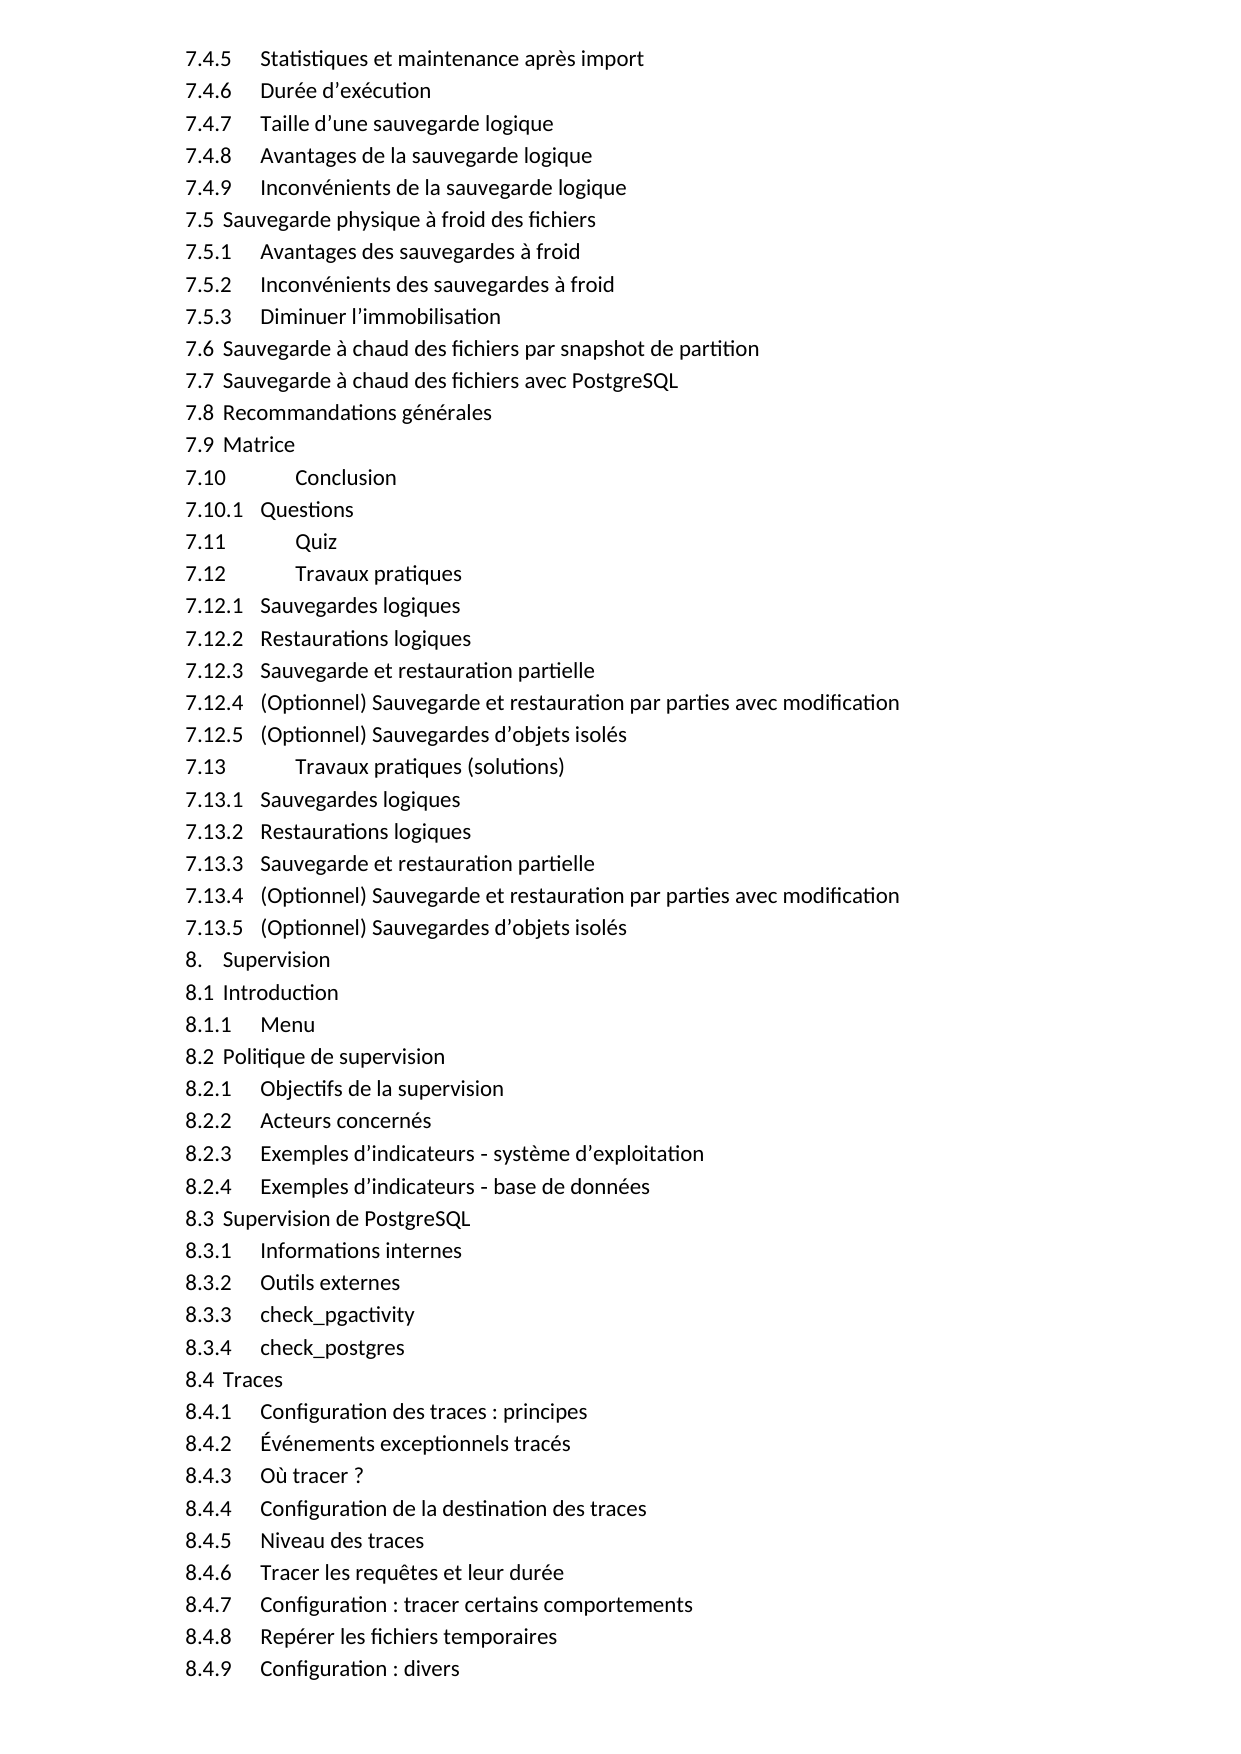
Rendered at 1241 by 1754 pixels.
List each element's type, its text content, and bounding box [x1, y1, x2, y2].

list Inconvénients de la sauvegarde logique [185, 173, 1093, 201]
list Informations internes [185, 1236, 1093, 1264]
list Niveau des traces [185, 1526, 1093, 1554]
list Exemples d’indicateurs ‑ base de données [185, 1171, 1093, 1200]
list Durée d’exécution [185, 77, 1093, 104]
list Diminuer l’immobilisation [185, 302, 1093, 330]
list Configuration de la destination des traces [185, 1494, 1093, 1522]
list Acteurs concernés [185, 1107, 1093, 1134]
list check_postgres [185, 1333, 1093, 1361]
list Statistiques et maintenance après import [185, 44, 1093, 72]
list Sauvegarde et restauration partielle [185, 656, 1093, 684]
list Objectifs de la supervision [185, 1074, 1093, 1102]
list Recommandations générales [185, 398, 1093, 426]
list Quiz [185, 527, 1093, 555]
list Inconvénients des sauvegardes à froid [185, 270, 1093, 298]
list Configuration des traces : principes [185, 1397, 1093, 1425]
list (Optionnel) Sauvegarde et restauration par parties avec modification [185, 881, 1093, 909]
list Menu [185, 1010, 1093, 1038]
list Sauvegarde physique à froid des fichiers [185, 205, 1093, 233]
list Repérer les fichiers temporaires [185, 1622, 1093, 1650]
list Configuration : divers [185, 1654, 1093, 1683]
list Matrice [185, 431, 1093, 459]
list Sauvegarde à chaud des fichiers par snapshot de partition [185, 334, 1093, 362]
list Restaurations logiques [185, 817, 1093, 845]
list Outils externes [185, 1268, 1093, 1296]
list Supervision de PostgreSQL [185, 1204, 1093, 1232]
list Questions [185, 495, 1093, 523]
list (Optionnel) Sauvegardes d’objets isolés [185, 913, 1093, 941]
list Configuration : tracer certains comportements [185, 1590, 1093, 1618]
list Travaux pratiques [185, 559, 1093, 587]
list Politique de supervision [185, 1042, 1093, 1070]
list Avantages de la sauvegarde logique [185, 141, 1093, 169]
list Où tracer ? [185, 1461, 1093, 1489]
list Supervision [185, 946, 1093, 974]
list Avantages des sauvegardes à froid [185, 237, 1093, 266]
list Sauvegarde et restauration partielle [185, 849, 1093, 877]
list check_pgactivity [185, 1301, 1093, 1328]
list (Optionnel) Sauvegarde et restauration par parties avec modification [185, 688, 1093, 716]
list Conclusion [185, 463, 1093, 491]
list Tracer les requêtes et leur durée [185, 1558, 1093, 1586]
list Introduction [185, 978, 1093, 1006]
list Taille d’une sauvegarde logique [185, 109, 1093, 137]
list Sauvegarde à chaud des fichiers avec PostgreSQL [185, 366, 1093, 394]
list Exemples d’indicateurs ‑ système d’exploitation [185, 1139, 1093, 1167]
list Sauvegardes logiques [185, 592, 1093, 619]
list Travaux pratiques (solutions) [185, 752, 1093, 781]
list (Optionnel) Sauvegardes d’objets isolés [185, 720, 1093, 748]
list Sauvegardes logiques [185, 785, 1093, 813]
list Traces [185, 1365, 1093, 1393]
list Restaurations logiques [185, 624, 1093, 652]
list Événements exceptionnels tracés [185, 1429, 1093, 1457]
